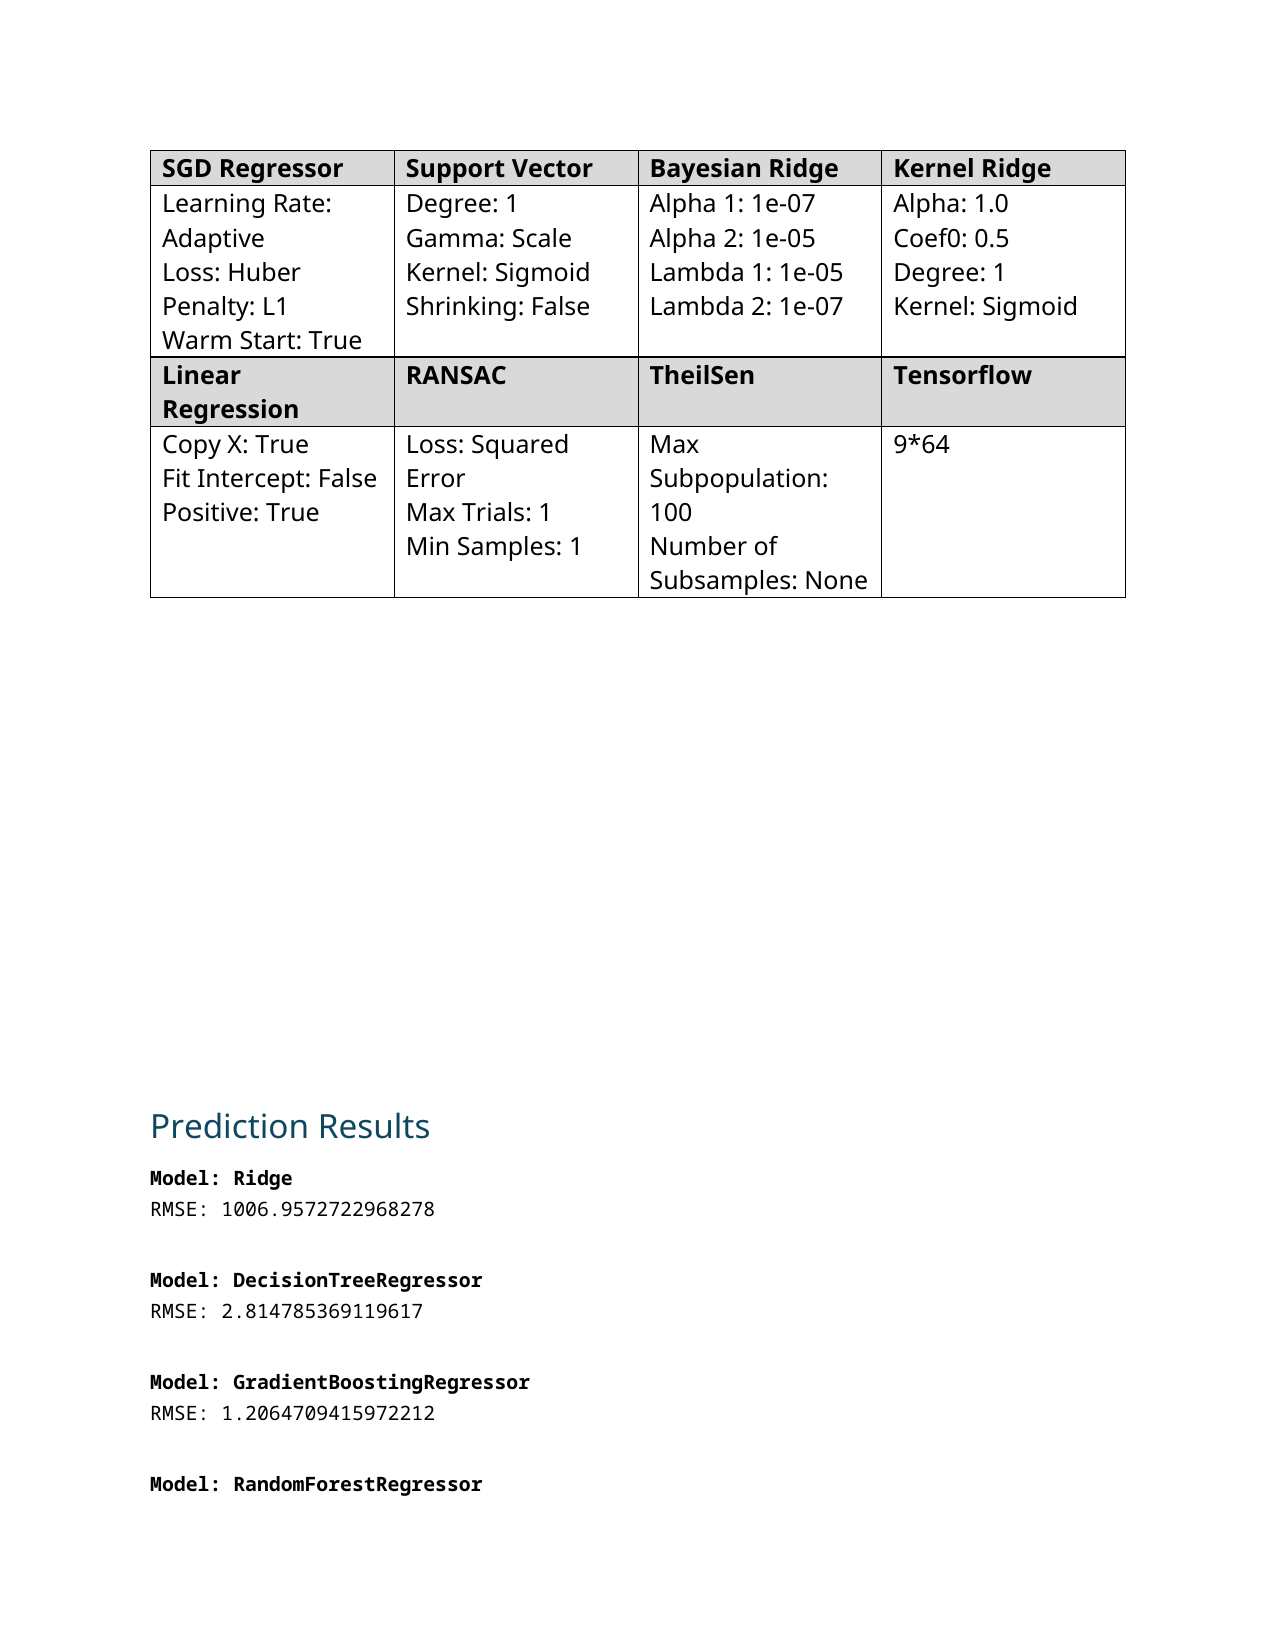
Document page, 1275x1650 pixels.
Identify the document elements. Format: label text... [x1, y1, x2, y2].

table_cell Support Vector [395, 151, 638, 185]
table_cell Linear Regression [151, 358, 394, 426]
subtitle Prediction Results [150, 1103, 1125, 1149]
table_cell Degree: 1 Gamma: Scale Kernel: Sigmoid Shrinking: False [395, 186, 638, 356]
table_cell Alpha 1: 1e-07 Alpha 2: 1e-05 Lambda 1: 1e-05 Lambda 2: 1e-07 [639, 186, 881, 356]
table_cell Loss: Squared Error Max Trials: 1 Min Samples: 1 [395, 427, 638, 597]
table_cell Max Subpopulation: 100 Number of Subsamples: None [639, 427, 881, 597]
table_cell Alpha: 1.0 Coef0: 0.5 Degree: 1 Kernel: Sigmoid [882, 186, 1125, 356]
table_cell RANSAC [395, 358, 638, 426]
table_cell Bayesian Ridge [639, 151, 881, 185]
table_cell SGD Regressor [151, 151, 394, 185]
table_cell Learning Rate: Adaptive Loss: Huber Penalty: L1 Warm Start: True [151, 186, 394, 356]
table_cell TheilSen [639, 358, 881, 426]
table_cell Copy X: True Fit Intercept: False Positive: True [151, 427, 394, 597]
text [150, 1164, 1125, 1497]
table_cell Kernel Ridge [882, 151, 1125, 185]
table_cell Tensorflow [882, 358, 1125, 426]
table_cell 9*64 [882, 427, 1125, 597]
